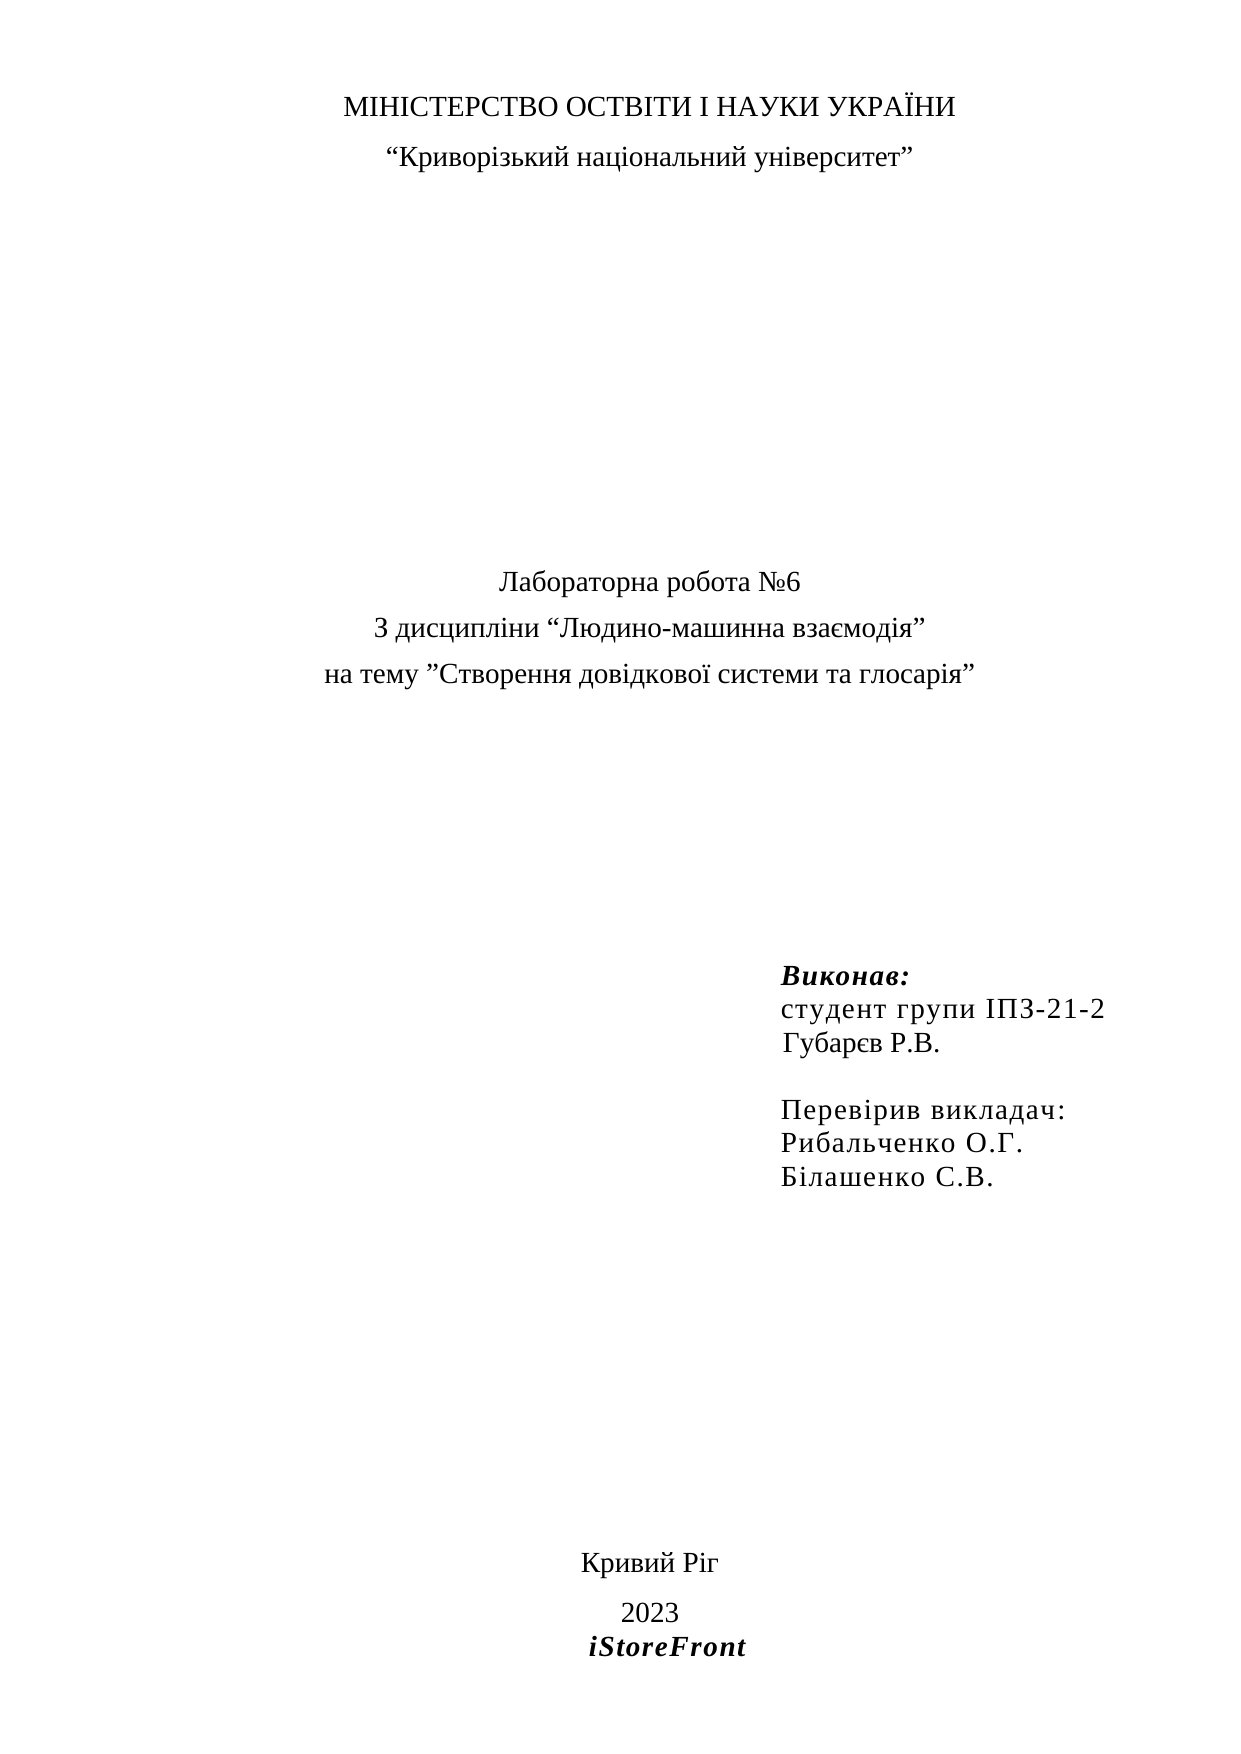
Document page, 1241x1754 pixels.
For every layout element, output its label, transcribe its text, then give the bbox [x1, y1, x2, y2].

text Перевірив викладач: [781, 1092, 1181, 1126]
text Лабораторна робота №6 [118, 564, 1181, 598]
text З дисципліни “Людино-машинна взаємодія” [118, 610, 1181, 644]
text Виконав: [781, 958, 1181, 991]
text 2023 [118, 1595, 1181, 1629]
text Губарєв Р.В. [783, 1025, 1181, 1058]
text студент групи ІПЗ-21-2 [781, 991, 1181, 1025]
text iStoreFront [156, 1629, 1181, 1662]
text “Криворізький національний університет” [118, 139, 1181, 172]
text Кривий Ріг [118, 1545, 1181, 1578]
text Білашенко С.В. [781, 1159, 1181, 1193]
text Рибальченко О.Г. [781, 1126, 1181, 1159]
text Міністерство оствіти і науки України [118, 89, 1181, 122]
subtitle на тему ”Створення довідкової системи та глосарія” [118, 656, 1181, 690]
